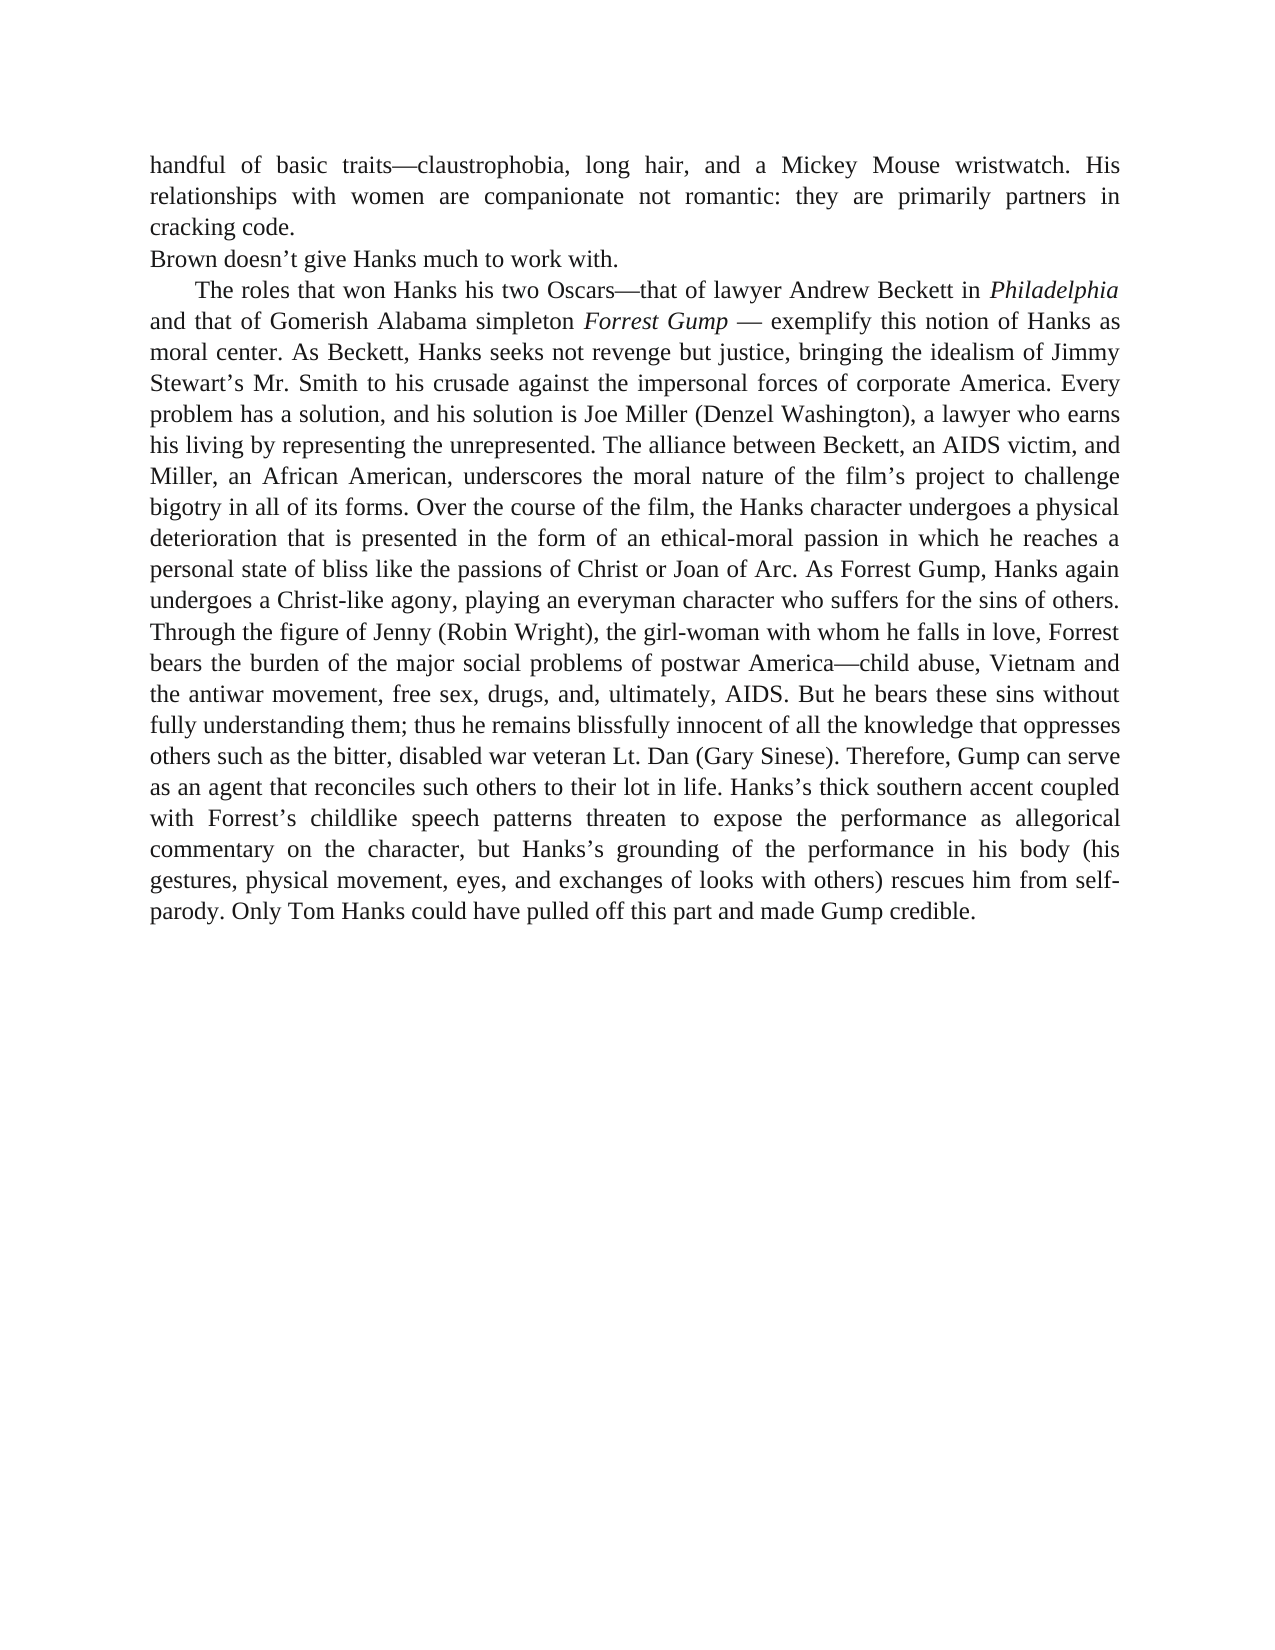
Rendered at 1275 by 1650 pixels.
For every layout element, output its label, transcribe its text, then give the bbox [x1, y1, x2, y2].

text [149, 150, 1121, 241]
text The roles that won Hanks his two Oscars—that of lawyer Andrew Beckett in Philadelphia and that of Gomerish Alabama simpleton Forrest Gump — exemplify this notion of Hanks as moral center. As Beckett, Hanks seeks not revenge but justice, bringing the idealism of Jimmy Stewart’s Mr. Smith to his crusade against the impersonal forces of corporate America. Every problem has a solution, and his solution is Joe Miller (Denzel Washington), a lawyer who earns his living by representing the unrepresented. The alliance between Beckett, an AIDS victim, and Miller, an African American, underscores the moral nature of the film’s project to challenge bigotry in all of its forms. Over the course of the film, the Hanks character undergoes a physical deterioration that is presented in the form of an ethical-moral passion in which he reaches a personal state of bliss like the passions of Christ or Joan of Arc. As Forrest Gump, Hanks again undergoes a Christ-like agony, playing an everyman character who suffers for the sins of others. Through the figure of Jenny (Robin Wright), the girl-woman with whom he falls in love, Forrest bears the burden of the major social problems of postwar America—child abuse, Vietnam and the antiwar movement, free sex, drugs, and, ultimately, AIDS. But he bears these sins without fully understanding them; thus he remains blissfully innocent of all the knowledge that oppresses others such as the bitter, disabled war veteran Lt. Dan (Gary Sinese). Therefore, Gump can serve as an agent that reconciles such others to their lot in life. Hanks’s thick southern accent coupled with Forrest’s childlike speech patterns threaten to expose the performance as allegorical commentary on the character, but Hanks’s grounding of the performance in his body (his gestures, physical movement, eyes, and exchanges of looks with others) rescues him from self-parody. Only Tom Hanks could have pulled off this part and made Gump credible. [149, 275, 1121, 925]
text Brown doesn’t give Hanks much to work with. [149, 244, 1121, 272]
